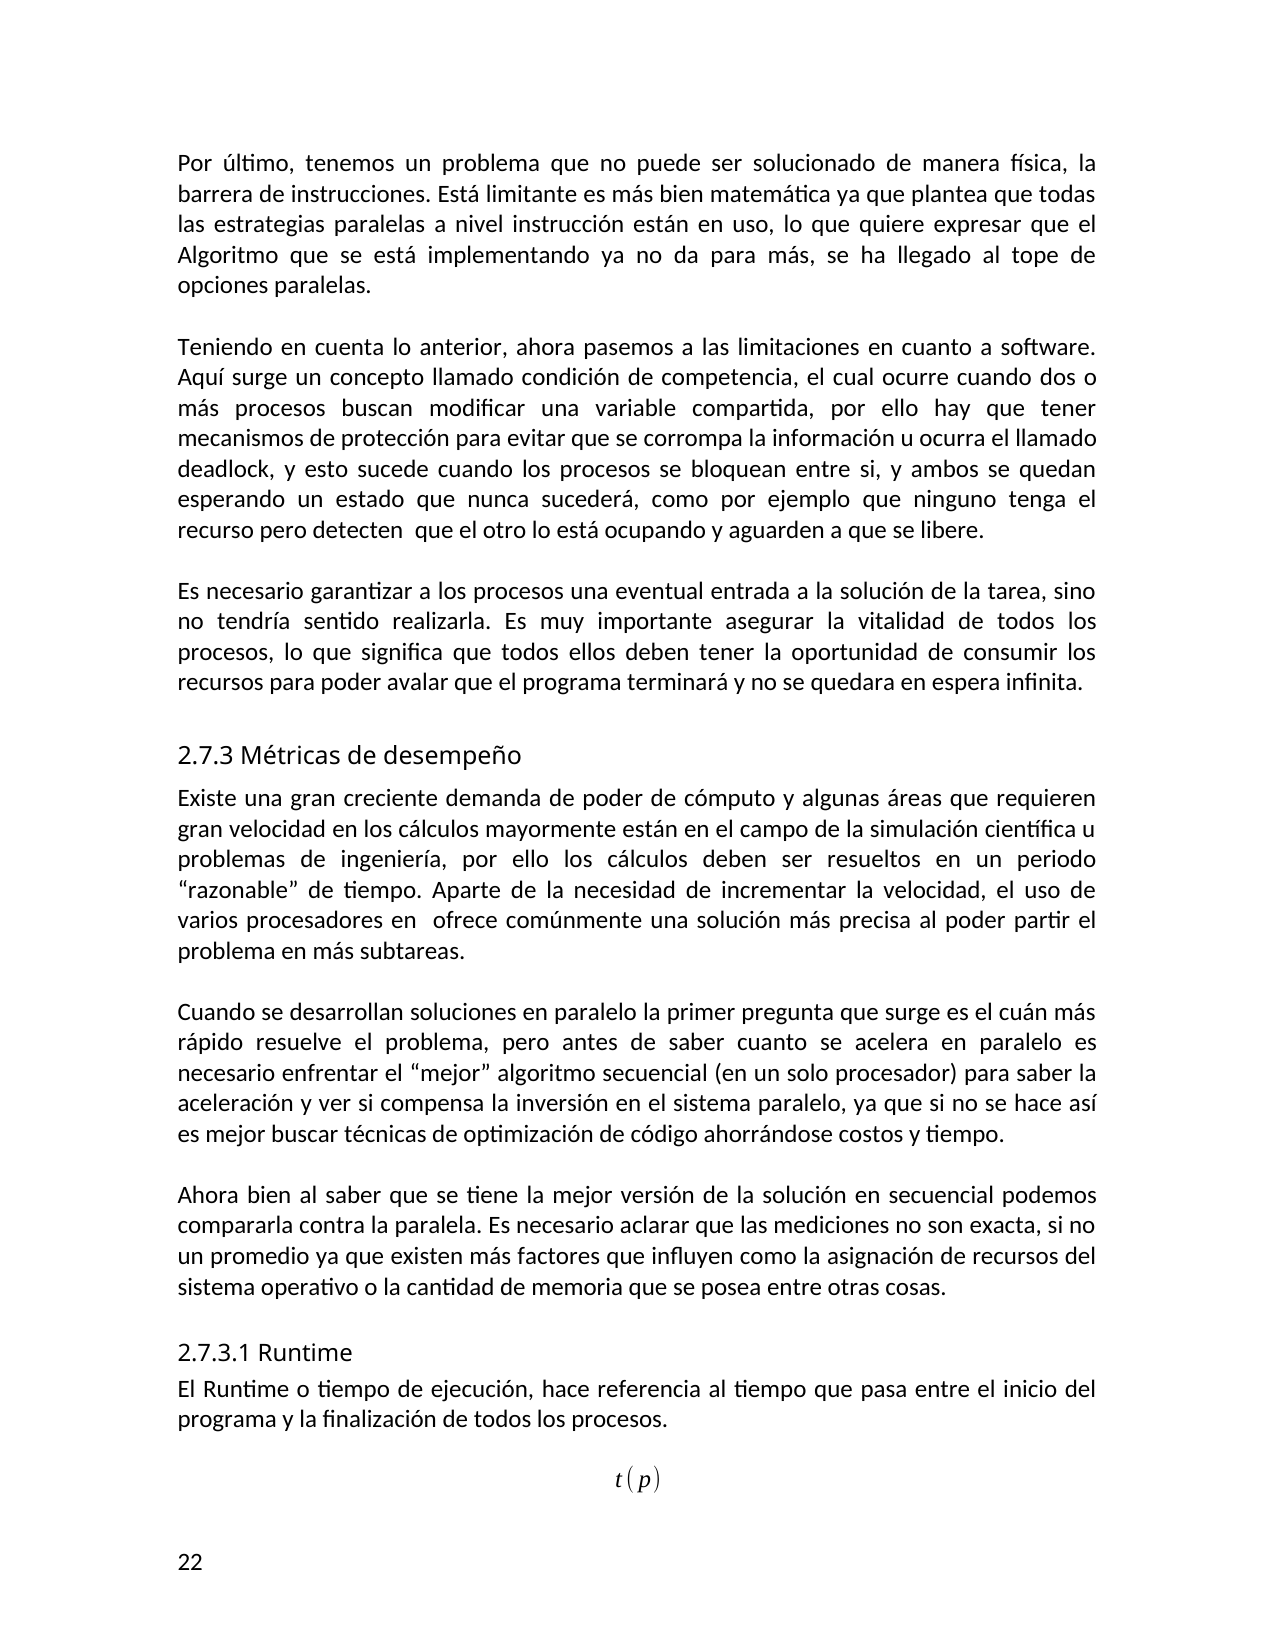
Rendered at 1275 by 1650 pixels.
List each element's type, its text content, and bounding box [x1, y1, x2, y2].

text Por último, tenemos un problema que no puede ser solucionado de manera física, la barrera de instrucciones. Está limitante es más bien matemática ya que plantea que todas las estrategias paralelas a nivel instrucción están en uso, lo que quiere expresar que el Algoritmo que se está implementando ya no da para más, se ha llegado al tope de opciones paralelas. [177, 148, 1098, 300]
text Cuando se desarrollan soluciones en paralelo la primer pregunta que surge es el cuán más rápido resuelve el problema, pero antes de saber cuanto se acelera en paralelo es necesario enfrentar el “mejor” algoritmo secuencial (en un solo procesador) para saber la aceleración y ver si compensa la inversión en el sistema paralelo, ya que si no se hace así es mejor buscar técnicas de optimización de código ahorrándose costos y tiempo. [177, 996, 1098, 1149]
text El Runtime o tiempo de ejecución, hace referencia al tiempo que pasa entre el inicio del programa y la finalización de todos los procesos. [177, 1373, 1098, 1434]
text Es necesario garantizar a los procesos una eventual entrada a la solución de la tarea, sino no tendría sentido realizarla. Es muy importante asegurar la vitalidad de todos los procesos, lo que significa que todos ellos deben tener la oportunidad de consumir los recursos para poder avalar que el programa terminará y no se quedara en espera infinita. [177, 575, 1098, 697]
text Teniendo en cuenta lo anterior, ahora pasemos a las limitaciones en cuanto a software. Aquí surge un concepto llamado condición de competencia, el cual ocurre cuando dos o más procesos buscan modificar una variable compartida, por ello hay que tener mecanismos de protección para evitar que se corrompa la información u ocurra el llamado deadlock, y esto sucede cuando los procesos se bloquean entre si, y ambos se quedan esperando un estado que nunca sucederá, como por ejemplo que ninguno tenga el recurso pero detecten que el otro lo está ocupando y aguarden a que se libere. [177, 331, 1098, 544]
text 2.7.3.1 Runtime [177, 1336, 1098, 1368]
text 2.7.3 Métricas de desempeño [177, 738, 1098, 772]
text Existe una gran creciente demanda de poder de cómputo y algunas áreas que requieren gran velocidad en los cálculos mayormente están en el campo de la simulación científica u problemas de ingeniería, por ello los cálculos deben ser resueltos en un periodo “razonable” de tiempo. Aparte de la necesidad de incrementar la velocidad, el uso de varios procesadores en ofrece comúnmente una solución más precisa al poder partir el problema en más subtareas. [177, 782, 1098, 966]
text Ahora bien al saber que se tiene la mejor versión de la solución en secuencial podemos compararla contra la paralela. Es necesario aclarar que las mediciones no son exacta, si no un promedio ya que existen más factores que influyen como la asignación de recursos del sistema operativo o la cantidad de memoria que se posea entre otras cosas. [177, 1179, 1098, 1301]
